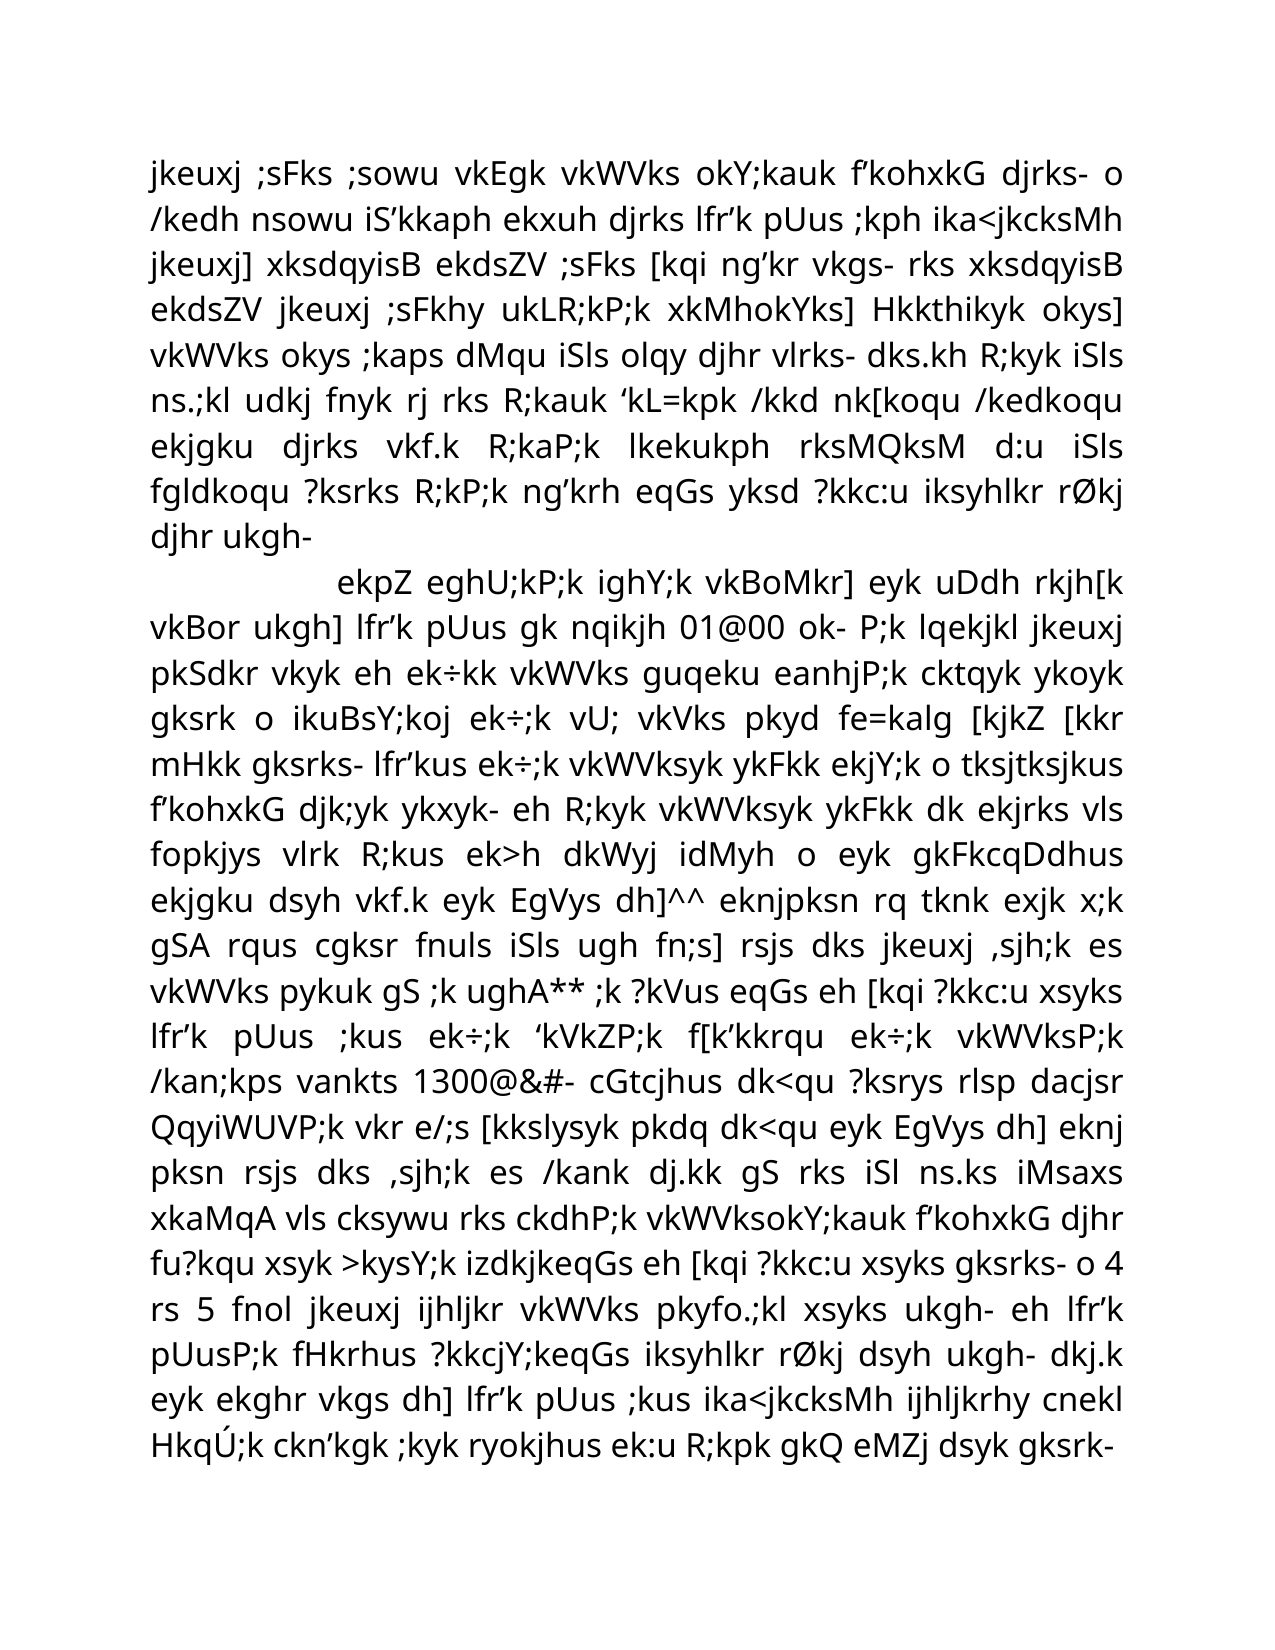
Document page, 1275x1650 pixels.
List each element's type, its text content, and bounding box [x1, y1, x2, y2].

text ekpZ eghU;kP;k ighY;k vkBoMkr] eyk uDdh rkjh[k vkBor ukgh] lfr’k pUus gk nqikjh 01@00 ok- P;k lqekjkl jkeuxj pkSdkr vkyk eh ek÷kk vkWVks guqeku eanhjP;k cktqyk ykoyk gksrk o ikuBsY;koj ek÷;k vU; vkVks pkyd fe=kalg [kjkZ [kkr mHkk gksrks- lfr’kus ek÷;k vkWVksyk ykFkk ekjY;k o tksjtksjkus f’kohxkG djk;yk ykxyk- eh R;kyk vkWVksyk ykFkk dk ekjrks vls fopkjys vlrk R;kus ek>h dkWyj idMyh o eyk gkFkcqDdhus ekjgku dsyh vkf.k eyk EgVys dh]^^ eknjpksn rq tknk exjk x;k gSA rqus cgksr fnuls iSls ugh fn;s] rsjs dks jkeuxj ,sjh;k es vkWVks pykuk gS ;k ughA** ;k ?kVus eqGs eh [kqi ?kkc:u xsyks lfr’k pUus ;kus ek÷;k ‘kVkZP;k f[k’kkrqu ek÷;k vkWVksP;k /kan;kps vankts 1300@&#- cGtcjhus dk<qu ?ksrys rlsp dacjsr QqyiWUVP;k vkr e/;s [kkslysyk pkdq dk<qu eyk EgVys dh] eknj pksn rsjs dks ,sjh;k es /kank dj.kk gS rks iSl ns.ks iMsaxs xkaMqA vls cksywu rks ckdhP;k vkWVksokY;kauk f’kohxkG djhr fu?kqu xsyk >kysY;k izdkjkeqGs eh [kqi ?kkc:u xsyks gksrks- o 4 rs 5 fnol jkeuxj ijhljkr vkWVks pkyfo.;kl xsyks ukgh- eh lfr’k pUusP;k fHkrhus ?kkcjY;keqGs iksyhlkr rØkj dsyh ukgh- dkj.k eyk ekghr vkgs dh] lfr’k pUus ;kus ika<jkcksMh ijhljkrhy cnekl HkqÚ;k ckn’kgk ;kyk ryokjhus ek:u R;kpk gkQ eMZj dsyk gksrk- [150, 559, 1125, 1467]
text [150, 150, 1125, 559]
